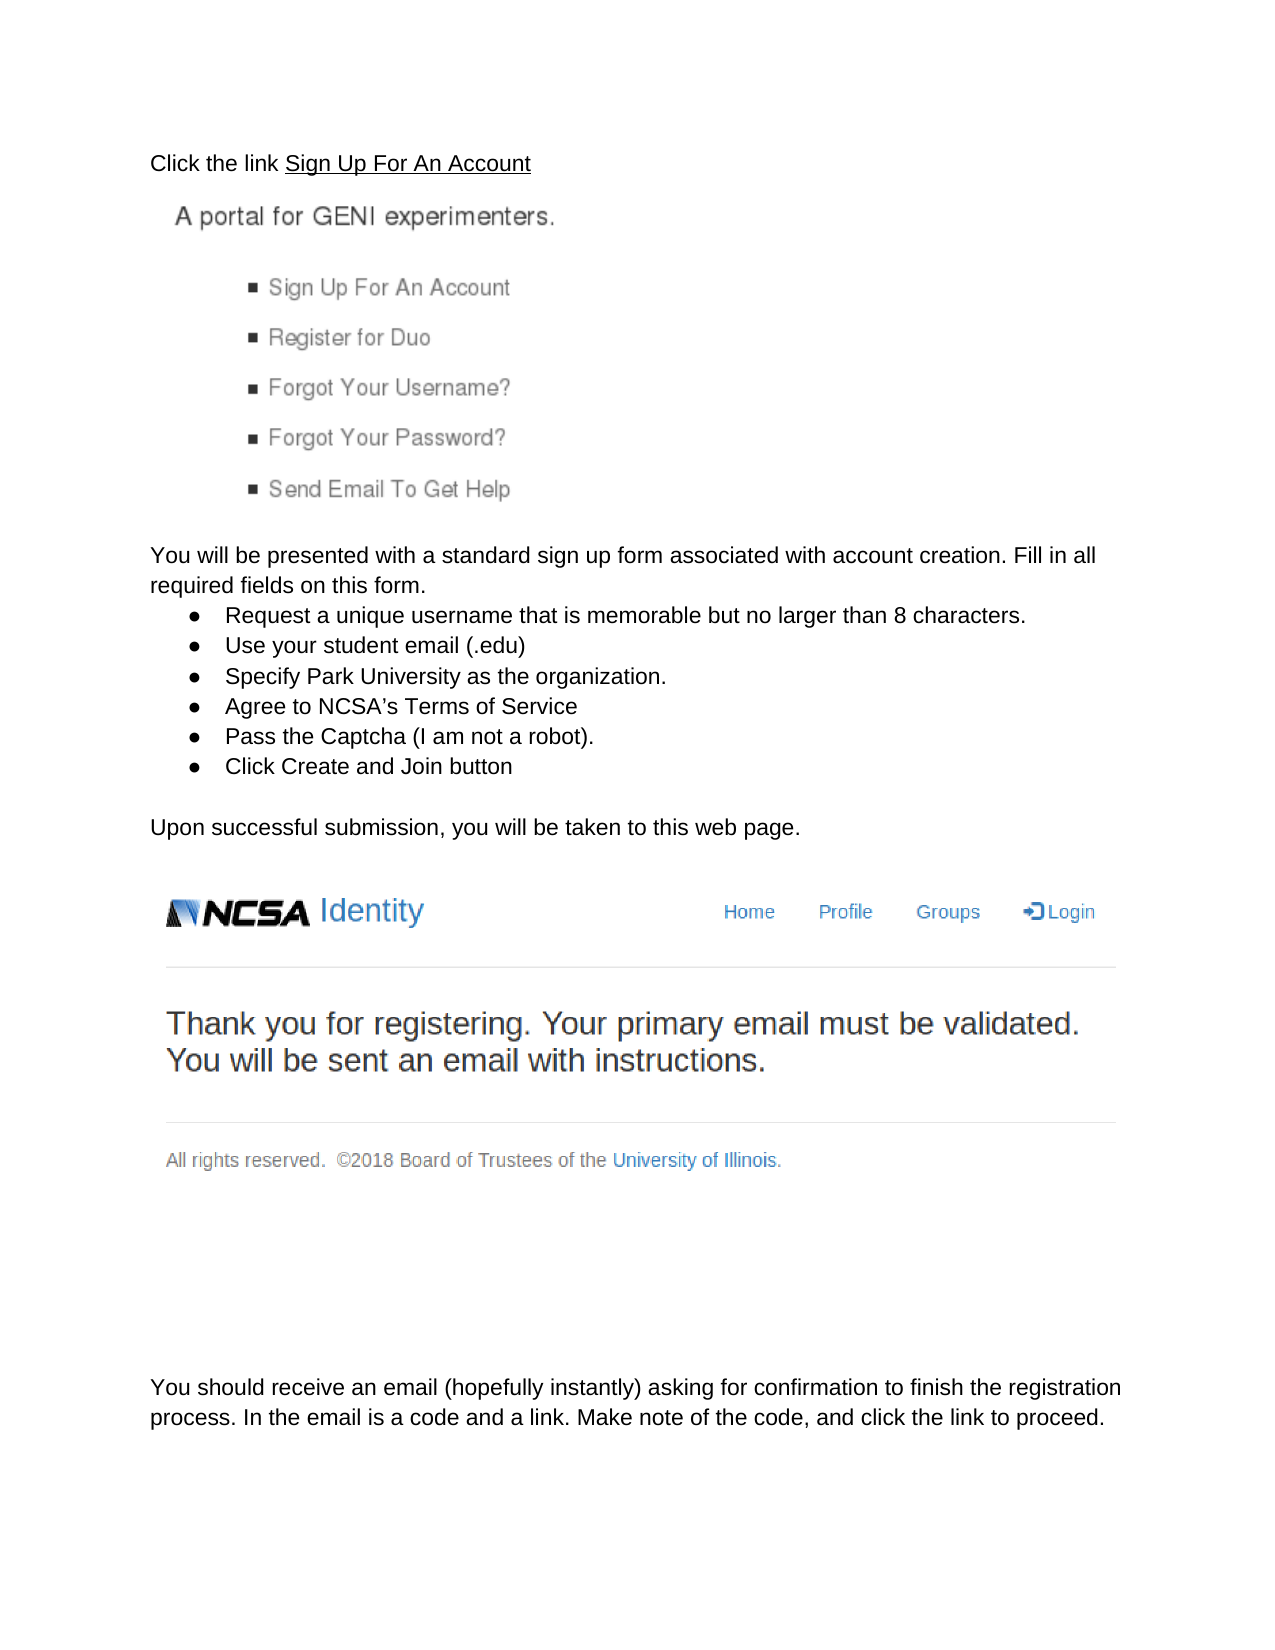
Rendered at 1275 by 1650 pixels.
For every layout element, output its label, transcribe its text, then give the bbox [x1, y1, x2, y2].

picture [150, 180, 605, 538]
picture [150, 874, 1131, 1189]
text You will be presented with a standard sign up form associated with account creation. Fill in all required fields on this form. [150, 542, 1125, 598]
text Click the link Sign Up For An Account [150, 150, 1125, 176]
text Upon successful submission, you will be taken to this web page. [150, 814, 1125, 840]
text You should receive an email (hopefully instantly) asking for confirmation to finish the registration process. In the email is a code and a link. Make note of the code, and click the link to proceed. [150, 1374, 1125, 1431]
list Pass the Captcha (I am not a robot). [187, 723, 1125, 749]
list Click Create and Join button [187, 753, 1125, 780]
list Request a unique username that is memorable but no larger than 8 characters. [187, 602, 1125, 629]
list Use your student email (.edu) [187, 632, 1125, 659]
list Specify Park University as the organization. [187, 663, 1125, 689]
list Agree to NCSA’s Terms of Service [187, 693, 1125, 719]
